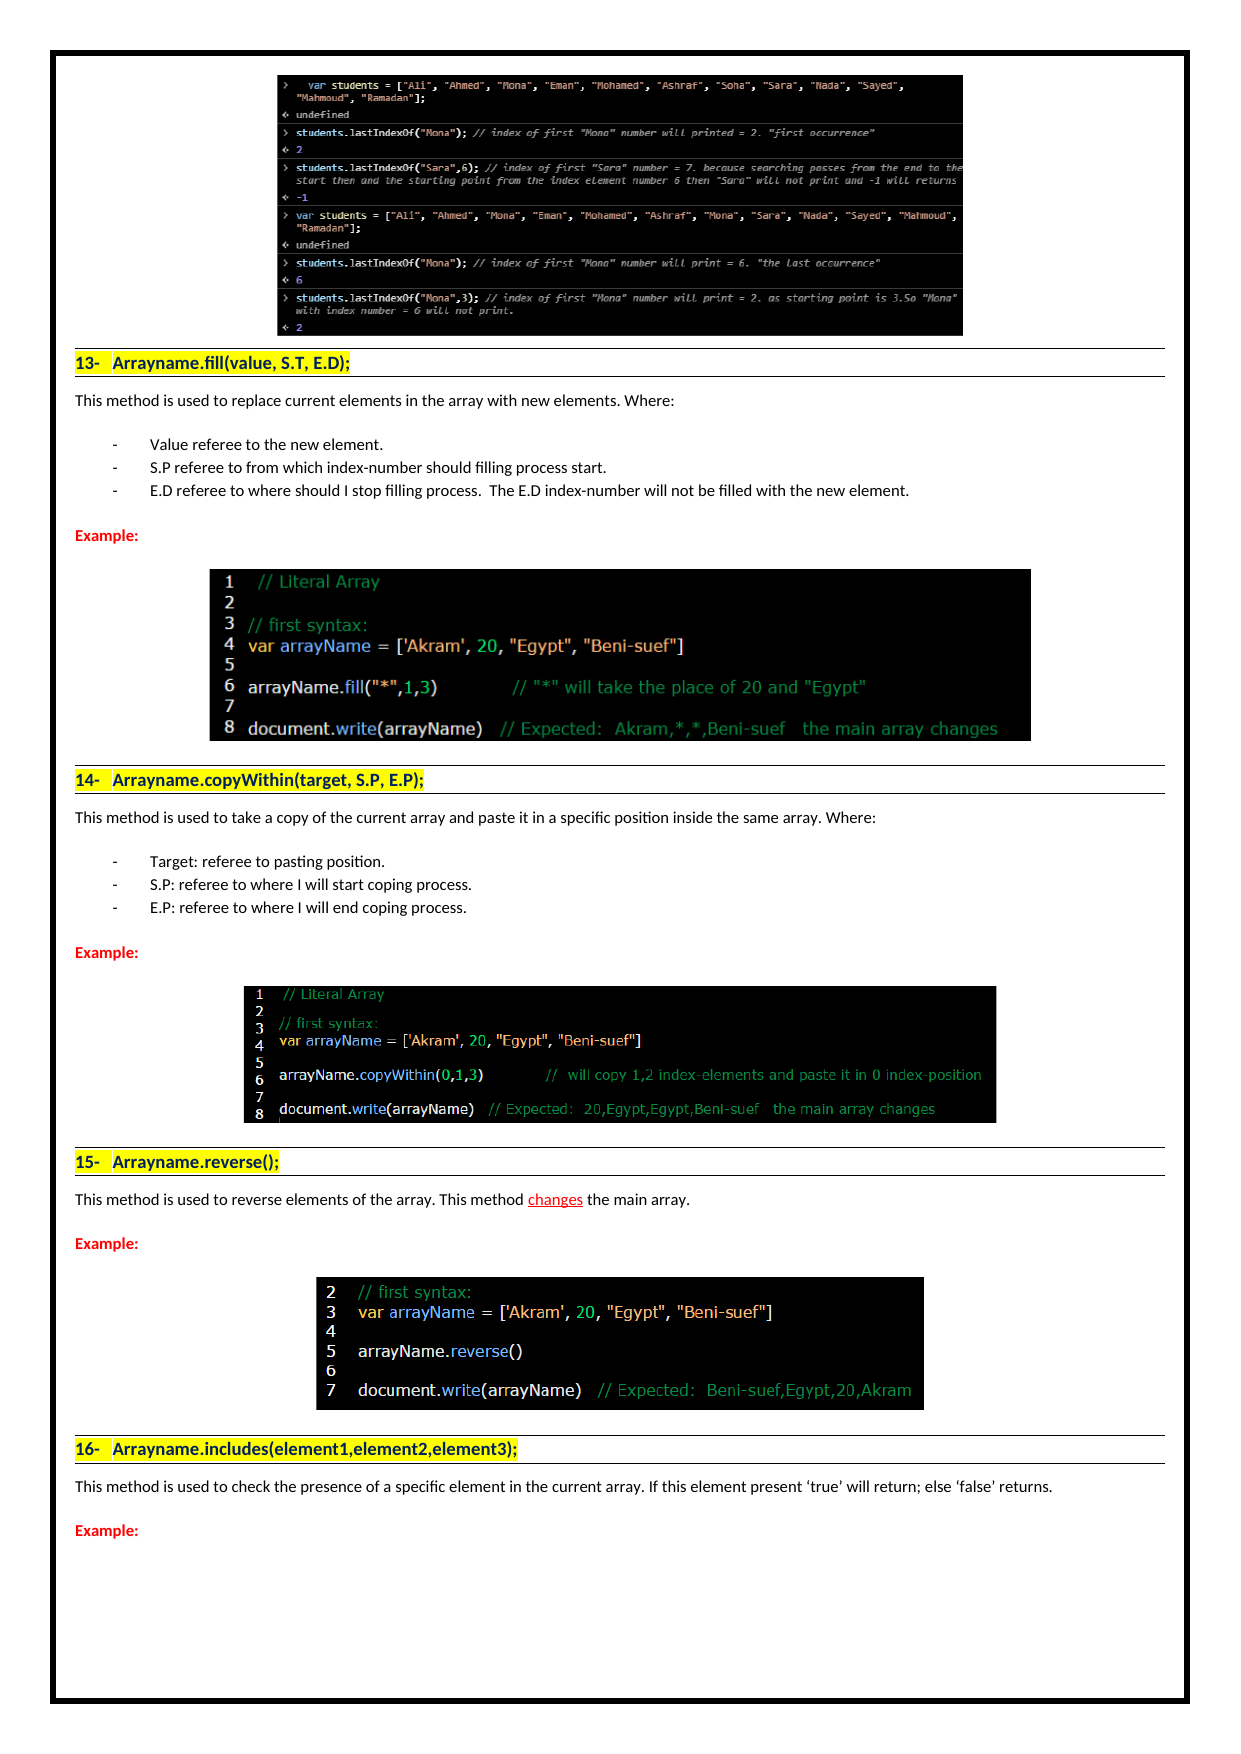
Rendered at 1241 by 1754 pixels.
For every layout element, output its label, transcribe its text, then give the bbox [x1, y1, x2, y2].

list Arrayname.reverse(); [75, 1148, 1165, 1175]
text Example: [75, 1233, 1165, 1253]
list Arrayname.includes(element1,element2,element3); [75, 1436, 1165, 1463]
list E.P: referee to where I will end coping process. [112, 898, 1165, 918]
picture [277, 75, 963, 336]
text Example: [75, 525, 1165, 545]
list Arrayname.fill(value, S.T, E.D); [75, 349, 1165, 376]
list Arrayname.copyWithin(target, S.P, E.P); [75, 766, 1165, 793]
text This method is used to take a copy of the current array and paste it in a specific position inside the same array. Where: [75, 807, 1165, 827]
text Example: [75, 942, 1165, 962]
text Example: [75, 1520, 1165, 1541]
text This method is used to replace current elements in the array with new elements. Where: [75, 390, 1165, 410]
list S.P referee to from which index-number should filling process start. [112, 457, 1165, 478]
list Value referee to the new element. [112, 434, 1165, 454]
list E.D referee to where should I stop filling process. The E.D index-number will not be filled with the new element. [112, 481, 1165, 501]
text This method is used to check the presence of a specific element in the current array. If this element present ‘true’ will return; else ‘false’ returns. [75, 1476, 1165, 1496]
text This method is used to reverse elements of the array. This method changes the main array. [75, 1189, 1165, 1209]
picture [243, 986, 997, 1123]
picture [316, 1277, 924, 1410]
list Target: referee to pasting position. [112, 851, 1165, 871]
list S.P: referee to where I will start coping process. [112, 874, 1165, 895]
picture [209, 569, 1031, 741]
